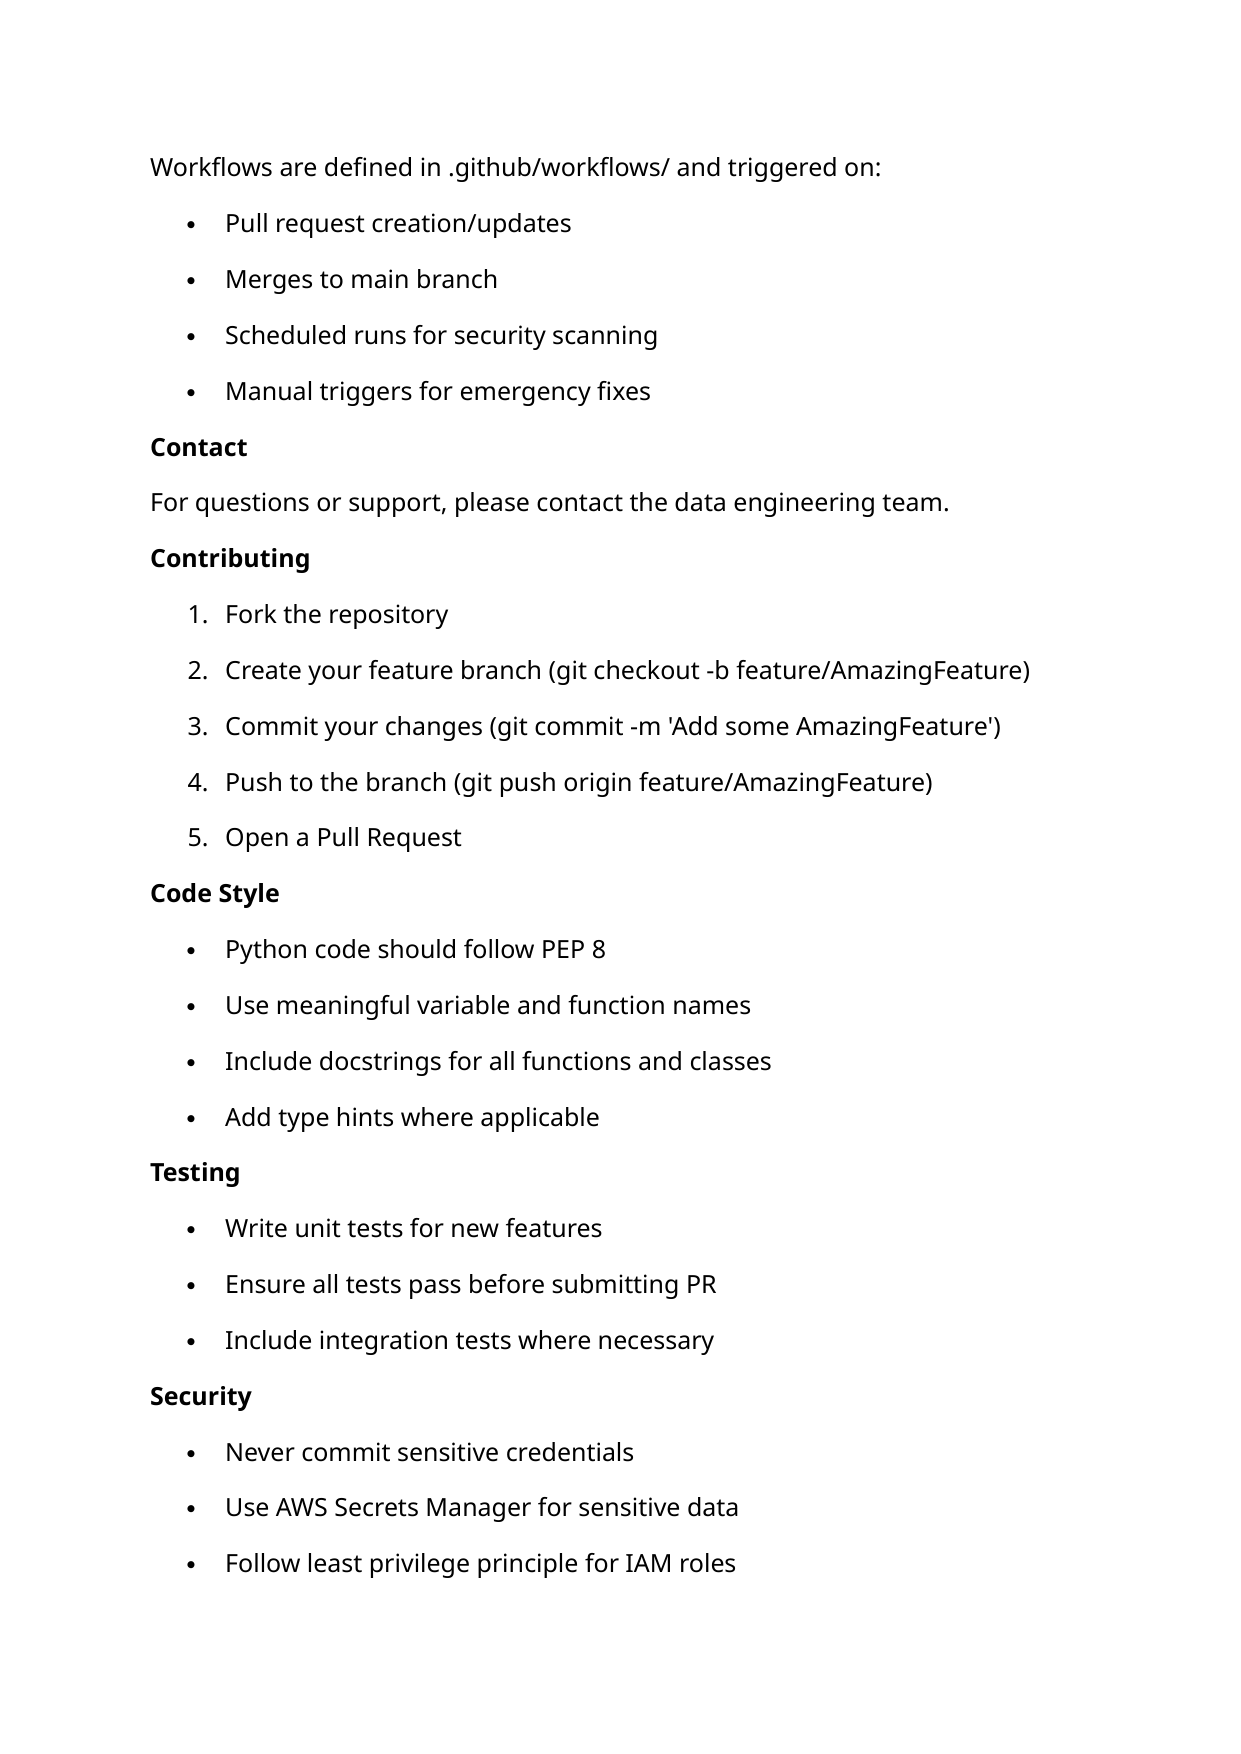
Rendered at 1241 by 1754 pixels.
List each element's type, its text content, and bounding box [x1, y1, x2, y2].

list Never commit sensitive credentials [187, 1434, 1090, 1468]
text Code Style [150, 876, 1090, 910]
text For questions or support, please contact the data engineering team. [150, 485, 1090, 519]
text Testing [150, 1155, 1090, 1189]
text Security [150, 1378, 1090, 1412]
list Python code should follow PEP 8 [187, 932, 1090, 966]
list Ensure all tests pass before submitting PR [187, 1267, 1090, 1301]
list Write unit tests for new features [187, 1211, 1090, 1245]
list Fork the repository [187, 597, 1090, 631]
text Workflows are defined in .github/workflows/ and triggered on: [150, 150, 1090, 184]
list Follow least privilege principle for IAM roles [187, 1546, 1090, 1580]
list Pull request creation/updates [187, 206, 1090, 240]
list Include integration tests where necessary [187, 1322, 1090, 1357]
list Use meaningful variable and function names [187, 987, 1090, 1022]
list Use AWS Secrets Manager for sensitive data [187, 1490, 1090, 1524]
list Commit your changes (git commit -m 'Add some AmazingFeature') [187, 708, 1090, 742]
list Merges to main branch [187, 262, 1090, 296]
list Manual triggers for emergency fixes [187, 373, 1090, 407]
list Push to the branch (git push origin feature/AmazingFeature) [187, 764, 1090, 798]
list Add type hints where applicable [187, 1099, 1090, 1133]
list Scheduled runs for security scanning [187, 317, 1090, 352]
text Contact [150, 429, 1090, 463]
list Include docstrings for all functions and classes [187, 1043, 1090, 1077]
text Contributing [150, 541, 1090, 575]
list Open a Pull Request [187, 820, 1090, 854]
list Create your feature branch (git checkout -b feature/AmazingFeature) [187, 652, 1090, 687]
